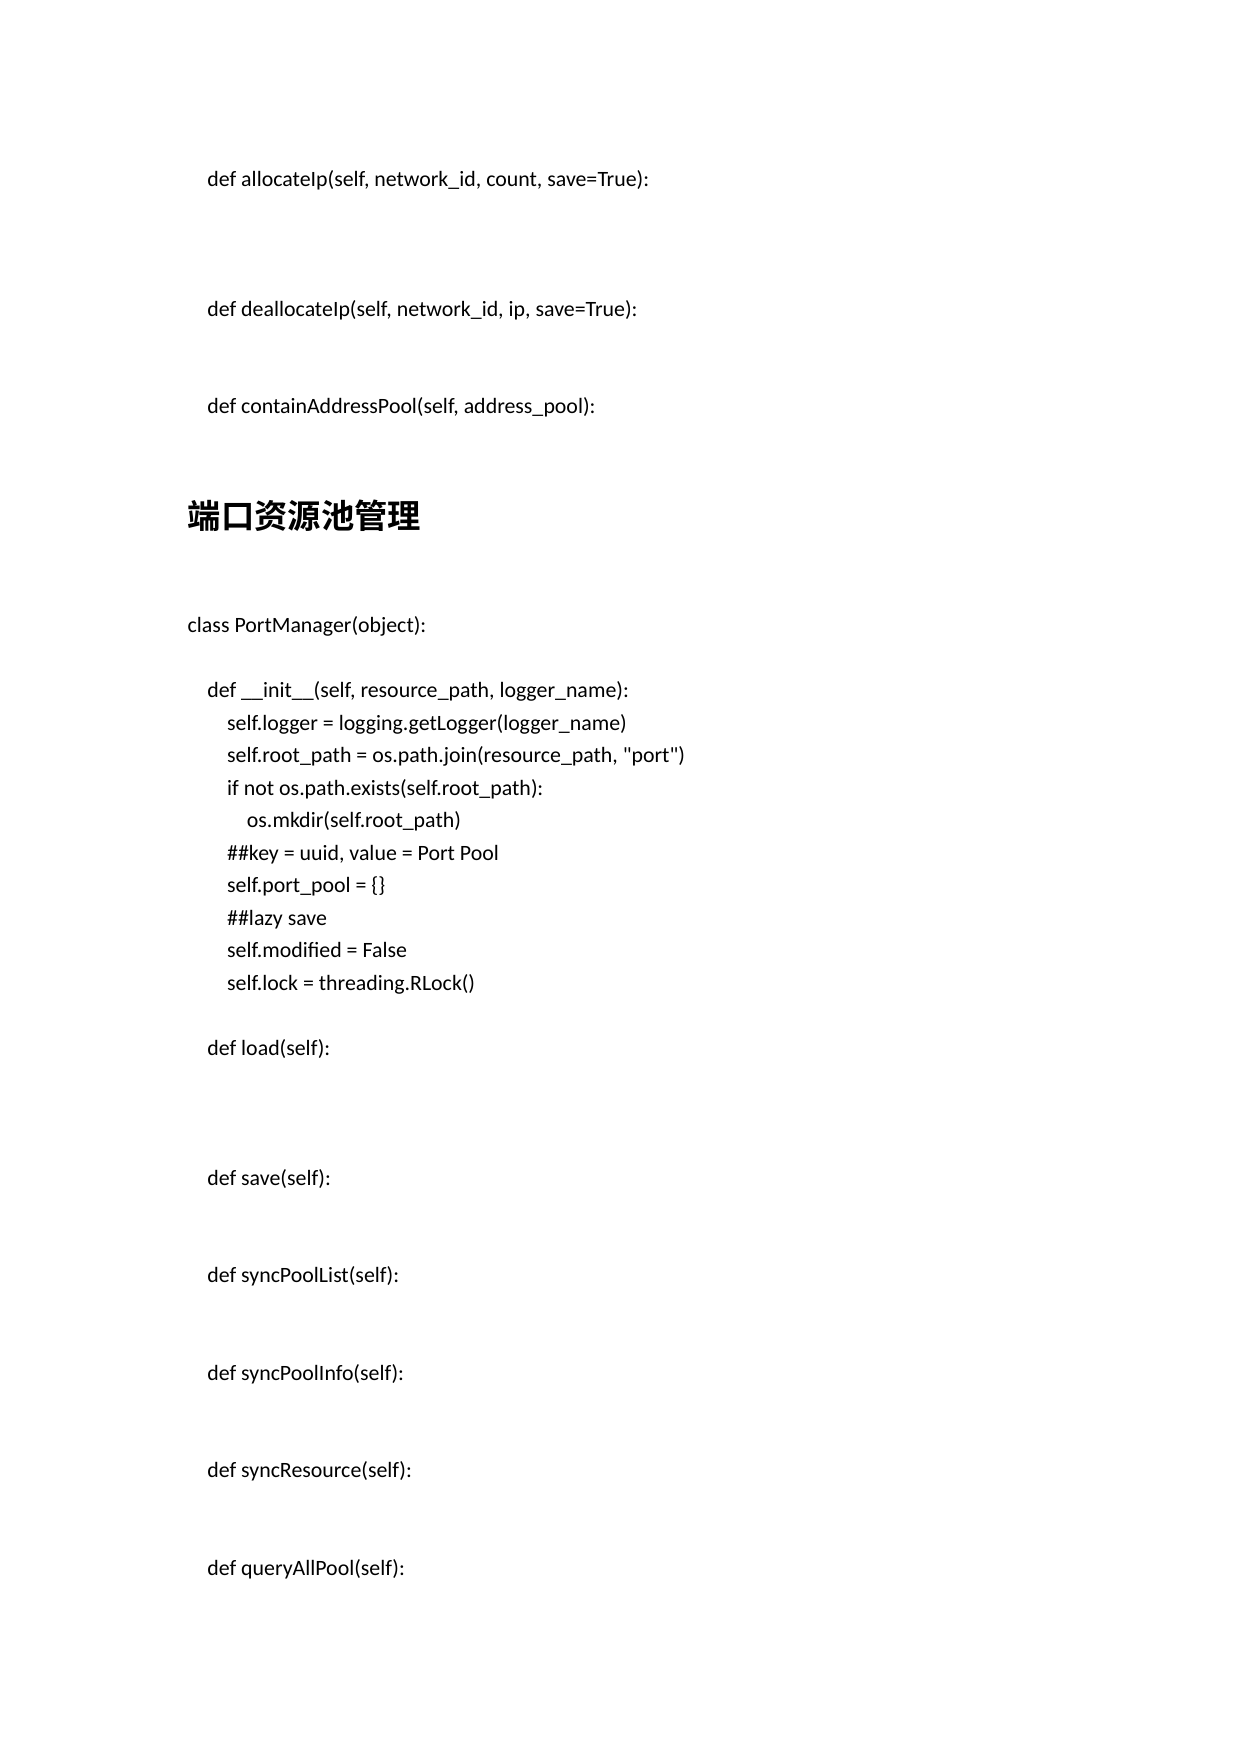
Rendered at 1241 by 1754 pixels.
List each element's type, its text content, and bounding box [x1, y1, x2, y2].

text def containAddressPool(self, address_pool): [187, 389, 1053, 422]
text os.mkdir(self.root_path) [187, 804, 1053, 836]
text def __init__(self, resource_path, logger_name): [187, 674, 1053, 706]
text ##key = uuid, value = Port Pool [187, 836, 1053, 869]
text def syncResource(self): [187, 1454, 1053, 1486]
text def syncPoolList(self): [187, 1259, 1053, 1291]
text class PortManager(object): [187, 609, 1053, 641]
text def syncPoolInfo(self): [187, 1356, 1053, 1389]
text def allocateIp(self, network_id, count, save=True): [187, 162, 1053, 194]
text def load(self): [187, 1031, 1053, 1064]
text self.port_pool = {} [187, 869, 1053, 901]
text self.modified = False [187, 934, 1053, 966]
subtitle 端口资源池管理 [187, 482, 1053, 547]
text self.root_path = os.path.join(resource_path, "port") [187, 739, 1053, 771]
text self.lock = threading.RLock() [187, 966, 1053, 999]
text ##lazy save [187, 901, 1053, 934]
text def save(self): [187, 1161, 1053, 1194]
text def deallocateIp(self, network_id, ip, save=True): [187, 292, 1053, 324]
text def queryAllPool(self): [187, 1551, 1053, 1584]
text if not os.path.exists(self.root_path): [187, 771, 1053, 804]
text self.logger = logging.getLogger(logger_name) [187, 706, 1053, 739]
